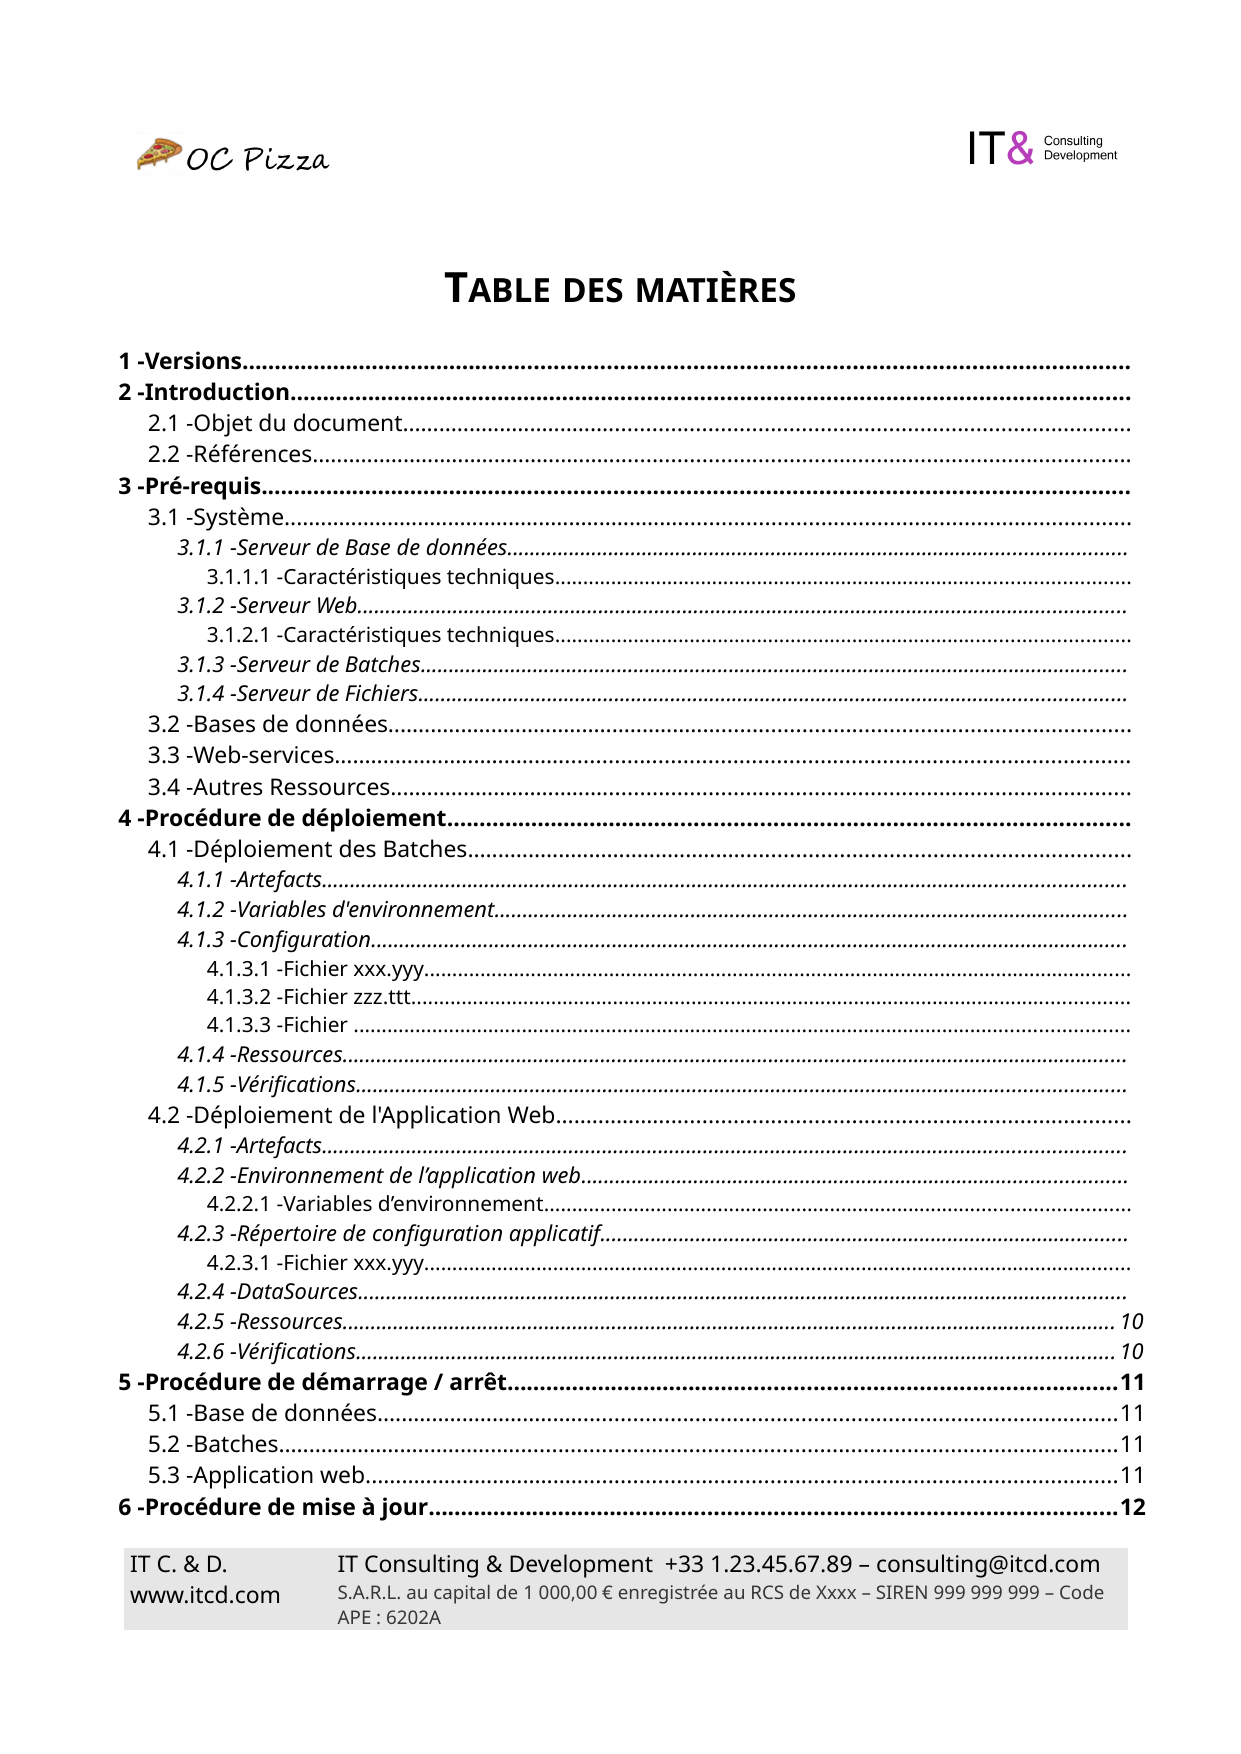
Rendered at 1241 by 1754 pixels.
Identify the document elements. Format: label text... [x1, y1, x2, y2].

text 3.1.3 -Serveur de Batches 6 [177, 648, 1122, 678]
text 3.2 -Bases de données 6 [148, 708, 1122, 739]
text 4.1.1 -Artefacts 7 [177, 864, 1122, 894]
text 4.1.3 -Configuration 7 [177, 924, 1122, 954]
text 3 -Pré-requis 6 [118, 469, 1122, 501]
text 3.1.1 -Serveur de Base de données 6 [177, 532, 1122, 562]
picture [129, 123, 336, 181]
text 4.2.3 -Répertoire de configuration applicatif 9 [177, 1218, 1122, 1248]
text 5.3 -Application web 11 [148, 1459, 1122, 1491]
text 5 -Procédure de démarrage / arrêt 11 [118, 1366, 1122, 1397]
text 4.1.2 -Variables d'environnement 7 [177, 894, 1122, 924]
text 3.1 -Système 6 [148, 501, 1122, 532]
text 3.1.2 -Serveur Web 6 [177, 590, 1122, 620]
text 2.1 -Objet du document 5 [148, 407, 1122, 438]
text 4.1.3.3 -Fichier ... 8 [207, 1011, 1122, 1039]
text 5.1 -Base de données 11 [148, 1397, 1122, 1428]
text 2.2 -Références 5 [148, 438, 1122, 469]
text 4.2.3.1 -Fichier xxx.yyy 9 [207, 1248, 1122, 1276]
text 4.2.5 -Ressources 10 [177, 1306, 1122, 1336]
text 4.1.3.2 -Fichier zzz.ttt 8 [207, 982, 1122, 1011]
text 4.2.1 -Artefacts 9 [177, 1130, 1122, 1160]
text 6 -Procédure de mise à jour 12 [118, 1491, 1122, 1522]
text 4 -Procédure de déploiement 7 [118, 802, 1122, 833]
text 3.1.4 -Serveur de Fichiers 6 [177, 678, 1122, 708]
subtitle Table des matières [118, 258, 1122, 315]
text 4.1.3.1 -Fichier xxx.yyy 8 [207, 954, 1122, 982]
text 2 -Introduction 5 [118, 376, 1122, 407]
text 4.2 -Déploiement de l'Application Web 9 [148, 1099, 1122, 1130]
text 3.1.1.1 -Caractéristiques techniques 6 [207, 562, 1122, 590]
text 1 -Versions 4 [118, 344, 1122, 376]
text 4.1 -Déploiement des Batches 7 [148, 833, 1122, 864]
text 3.4 -Autres Ressources 6 [148, 771, 1122, 802]
text 4.1.5 -Vérifications 8 [177, 1069, 1122, 1099]
text 4.2.2 -Environnement de l’application web 9 [177, 1160, 1122, 1189]
text 4.1.4 -Ressources 8 [177, 1039, 1122, 1069]
text 4.2.2.1 -Variables d’environnement 9 [207, 1189, 1122, 1218]
text 4.2.4 -DataSources 9 [177, 1276, 1122, 1306]
text 3.1.2.1 -Caractéristiques techniques 6 [207, 620, 1122, 648]
text 4.2.6 -Vérifications 10 [177, 1336, 1122, 1366]
picture [961, 123, 1123, 172]
text 3.3 -Web-services 6 [148, 739, 1122, 771]
text 5.2 -Batches 11 [148, 1428, 1122, 1459]
